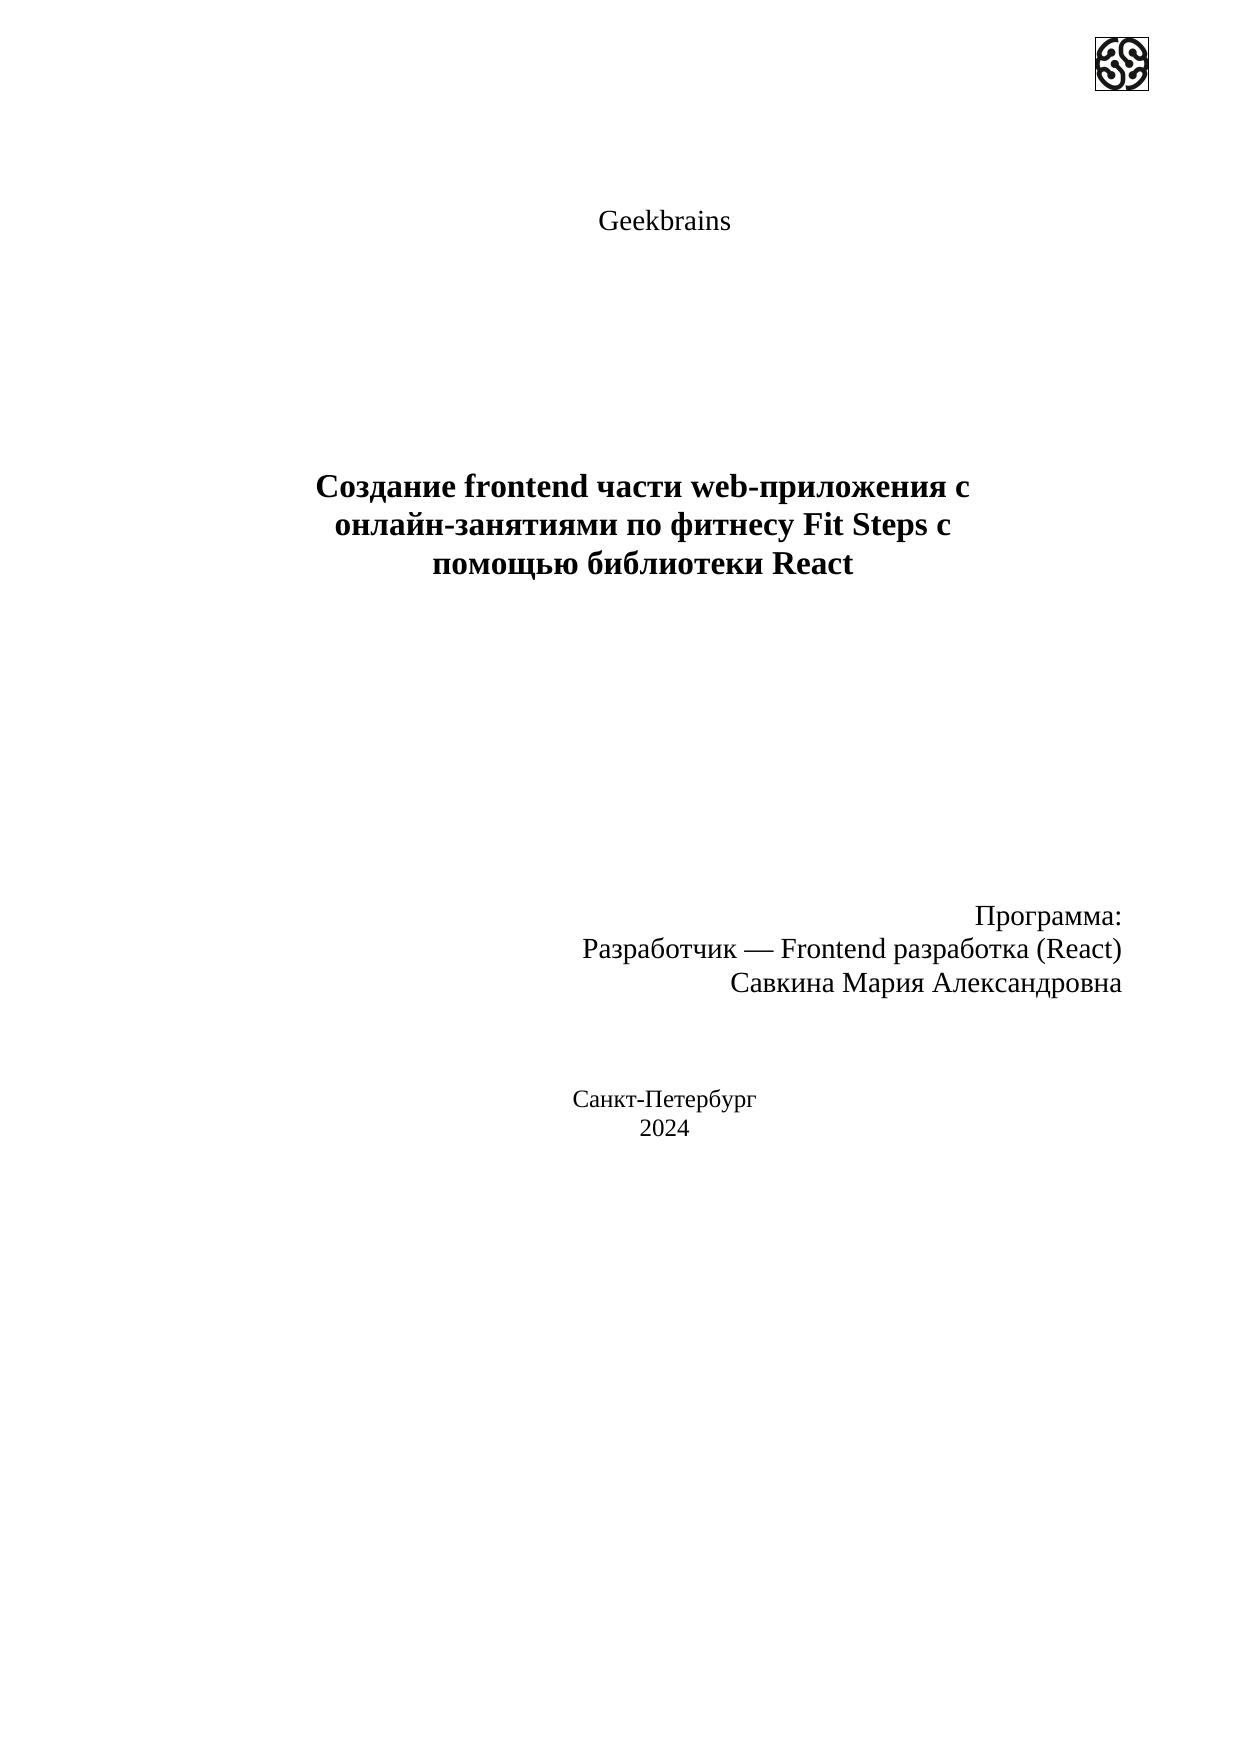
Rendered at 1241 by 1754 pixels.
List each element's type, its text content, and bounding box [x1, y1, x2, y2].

text Савкина Мария Александровна [118, 965, 1122, 998]
text Программа: [118, 898, 1122, 931]
text Geekbrains [118, 203, 1122, 236]
text Санкт-Петербург [118, 1084, 1122, 1113]
text Разработчик — Frontend разработка (React) [118, 931, 1122, 965]
text 2024 [118, 1113, 1122, 1142]
text Создание frontend части web-приложения с онлайн-занятиями по фитнесу Fit Steps с помощью библиотеки React [266, 466, 1020, 581]
picture [1096, 38, 1148, 90]
